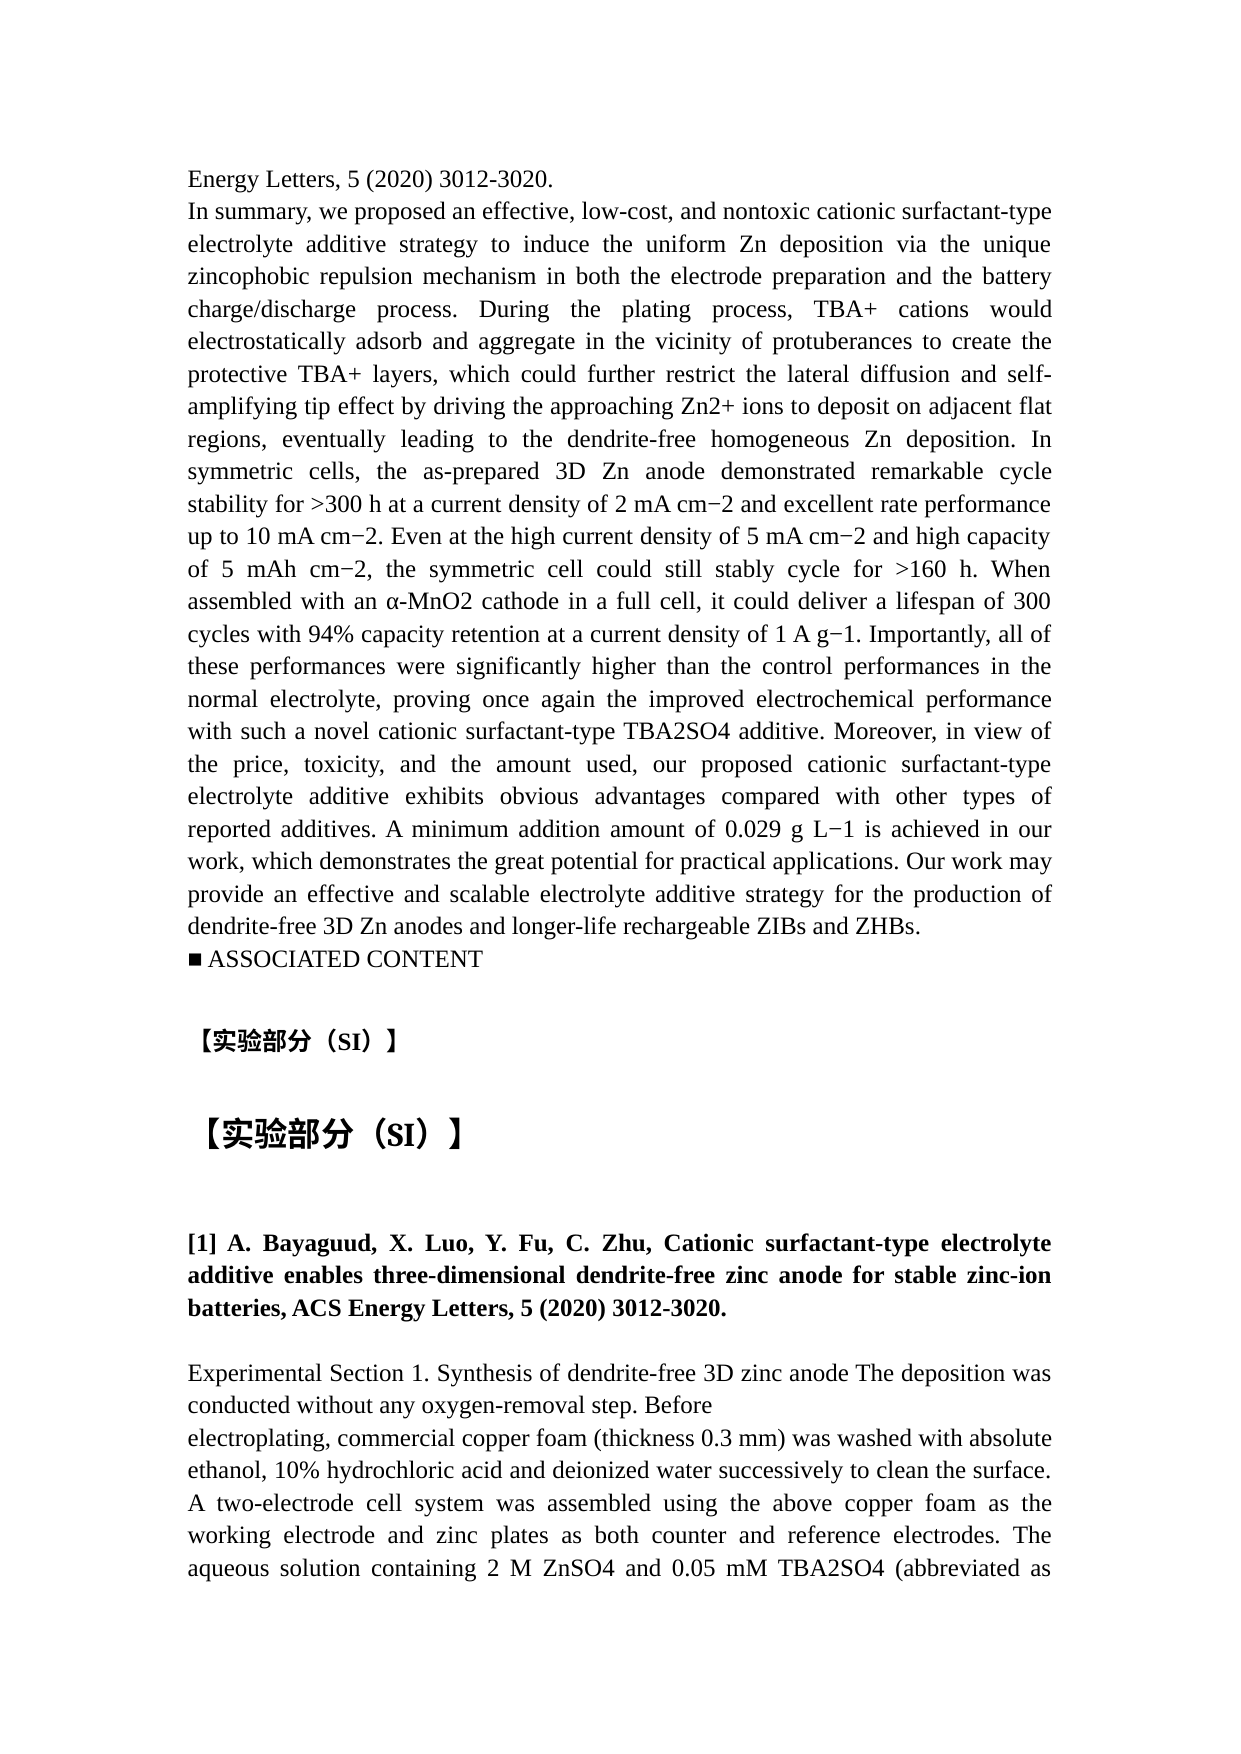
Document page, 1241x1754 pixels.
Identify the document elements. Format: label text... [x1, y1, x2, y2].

text 【实验部分（SI）】 [187, 1007, 1053, 1072]
text Experimental Section 1. Synthesis of dendrite-free 3D zinc anode The deposition was conducted without any oxygen-removal step. Before [187, 1356, 1053, 1421]
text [187, 162, 1053, 194]
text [187, 1421, 1053, 1584]
text 【实验部分（SI）】 [187, 1099, 1053, 1164]
text ■ ASSOCIATED CONTENT [187, 942, 1053, 974]
text In summary, we proposed an effective, low-cost, and nontoxic cationic surfactant-type electrolyte additive strategy to induce the uniform Zn deposition via the unique zincophobic repulsion mechanism in both the electrode preparation and the battery charge/discharge process. During the plating process, TBA+ cations would electrostatically adsorb and aggregate in the vicinity of protuberances to create the protective TBA+ layers, which could further restrict the lateral diffusion and self-amplifying tip effect by driving the approaching Zn2+ ions to deposit on adjacent flat regions, eventually leading to the dendrite-free homogeneous Zn deposition. In symmetric cells, the as-prepared 3D Zn anode demonstrated remarkable cycle stability for >300 h at a current density of 2 mA cm−2 and excellent rate performance up to 10 mA cm−2. Even at the high current density of 5 mA cm−2 and high capacity of 5 mAh cm−2, the symmetric cell could still stably cycle for >160 h. When assembled with an α-MnO2 cathode in a full cell, it could deliver a lifespan of 300 cycles with 94% capacity retention at a current density of 1 A g−1. Importantly, all of these performances were significantly higher than the control performances in the normal electrolyte, proving once again the improved electrochemical performance with such a novel cationic surfactant-type TBA2SO4 additive. Moreover, in view of the price, toxicity, and the amount used, our proposed cationic surfactant-type electrolyte additive exhibits obvious advantages compared with other types of reported additives. A minimum addition amount of 0.029 g L−1 is achieved in our work, which demonstrates the great potential for practical applications. Our work may provide an effective and scalable electrolyte additive strategy for the production of dendrite-free 3D Zn anodes and longer-life rechargeable ZIBs and ZHBs. [187, 194, 1053, 942]
